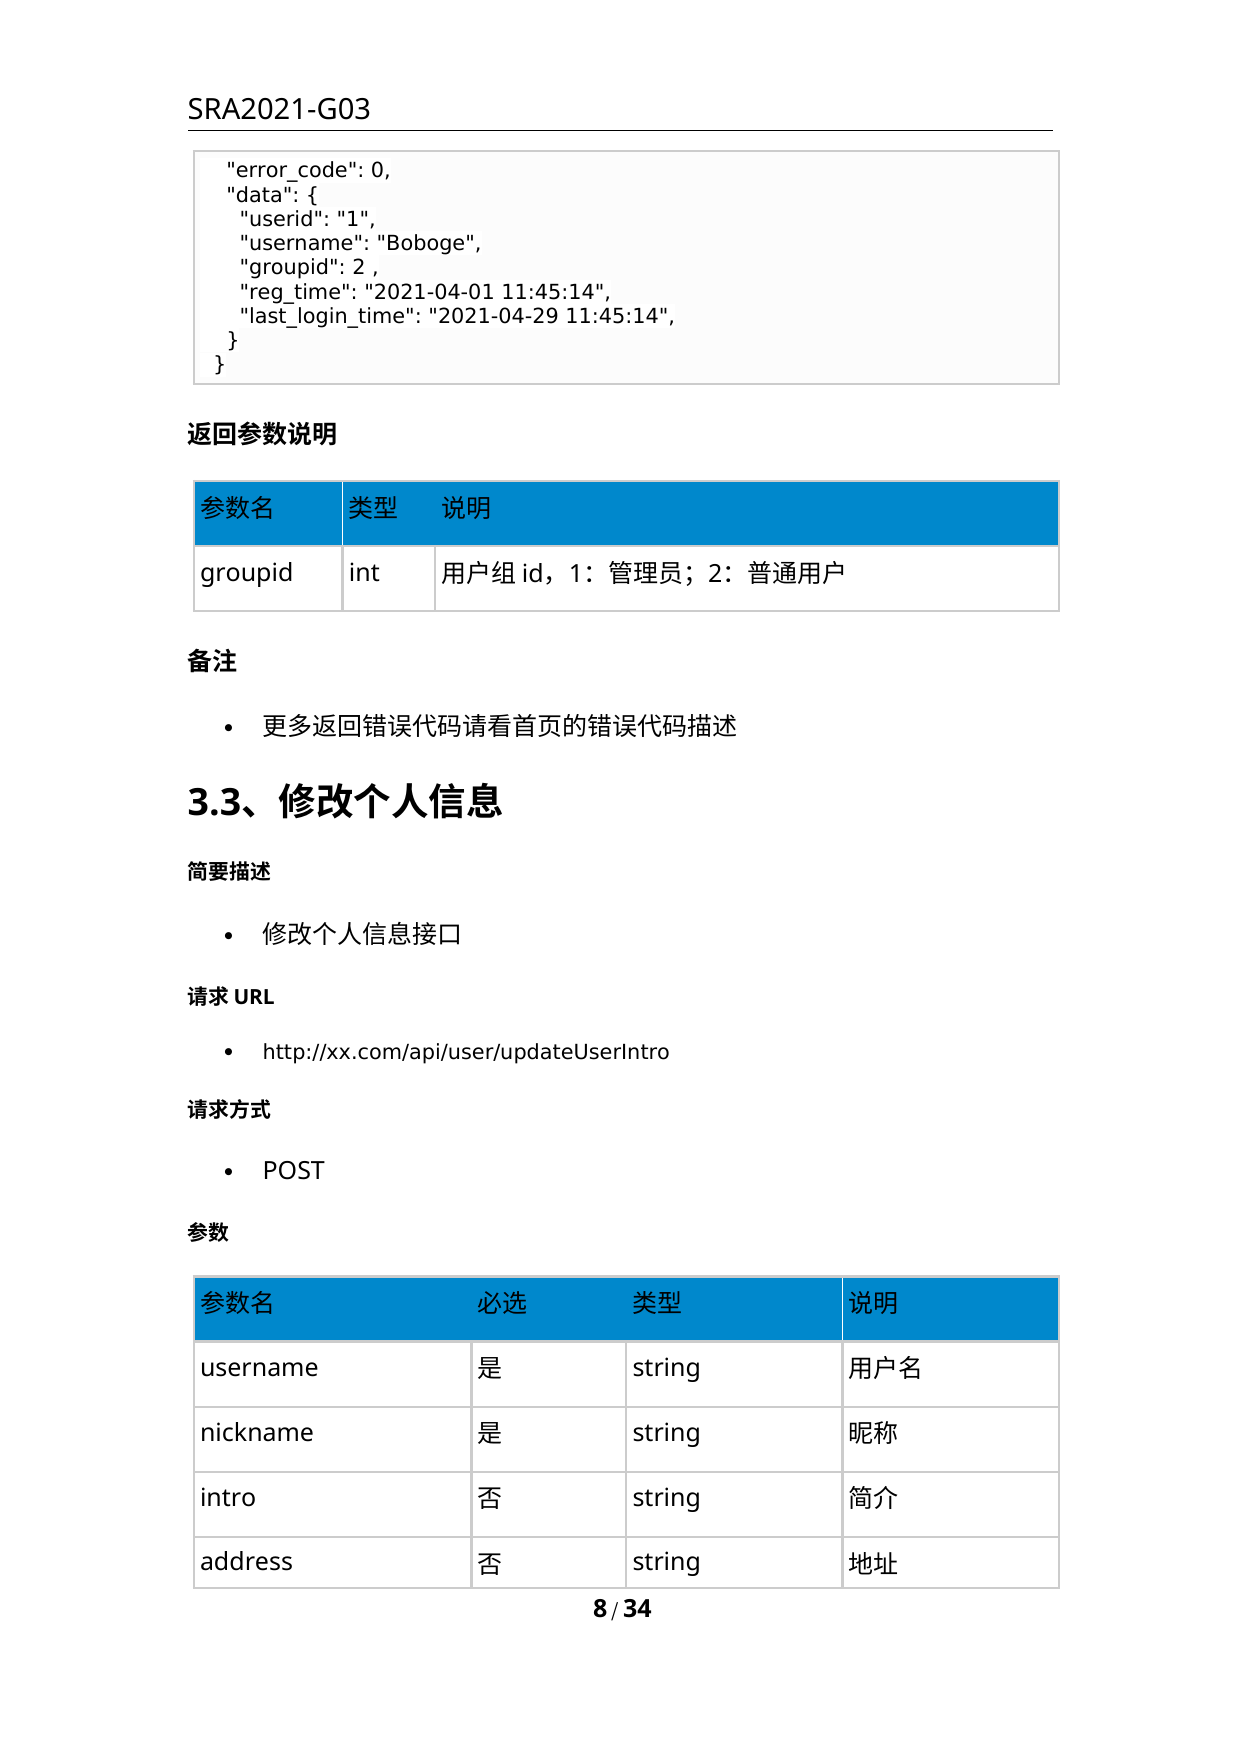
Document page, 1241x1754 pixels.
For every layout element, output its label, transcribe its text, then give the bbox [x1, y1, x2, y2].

list POST [225, 1153, 1053, 1187]
subtitle 请求URL [187, 980, 1053, 1011]
table_cell address [195, 1538, 470, 1587]
list 修改个人信息接口 [225, 915, 1053, 951]
table_cell string [627, 1343, 841, 1406]
table_cell 是 [473, 1408, 625, 1471]
table_cell int [344, 547, 434, 610]
table_header 类型 [343, 482, 435, 545]
table_header 说明 [435, 482, 1058, 545]
table_header 参数名 [195, 482, 342, 545]
table_header 必选 [471, 1278, 626, 1340]
text 备注 [187, 641, 1053, 677]
list http://xx.com/api/user/updateUserIntro [225, 1040, 1053, 1064]
table_header 说明 [843, 1278, 1058, 1340]
table_cell 用户组id，1：管理员；2：普通用户 [436, 547, 1058, 610]
table_cell groupid [195, 547, 341, 610]
list 更多返回错误代码请看首页的错误代码描述 [225, 707, 1053, 743]
table_cell string [627, 1408, 841, 1471]
subtitle 参数 [187, 1216, 1053, 1246]
subtitle 简要描述 [187, 856, 1053, 886]
subtitle 请求方式 [187, 1093, 1053, 1123]
table_cell username [195, 1343, 470, 1406]
table_cell 昵称 [844, 1408, 1058, 1471]
text 返回参数说明 [187, 414, 1053, 451]
table_cell 用户名 [844, 1343, 1058, 1406]
table_header 参数名 [195, 1278, 471, 1340]
table_cell string [627, 1473, 841, 1536]
subtitle 3.3、修改个人信息 [187, 772, 1053, 826]
table_cell 简介 [844, 1473, 1058, 1536]
table_cell string [627, 1538, 841, 1587]
table_cell 否 [473, 1473, 625, 1536]
table_cell nickname [195, 1408, 470, 1471]
table_header 类型 [626, 1278, 842, 1340]
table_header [195, 152, 1058, 383]
table_cell 地址 [844, 1538, 1058, 1587]
table_cell 否 [473, 1538, 625, 1587]
table_cell 是 [473, 1343, 625, 1406]
table_cell intro [195, 1473, 470, 1536]
